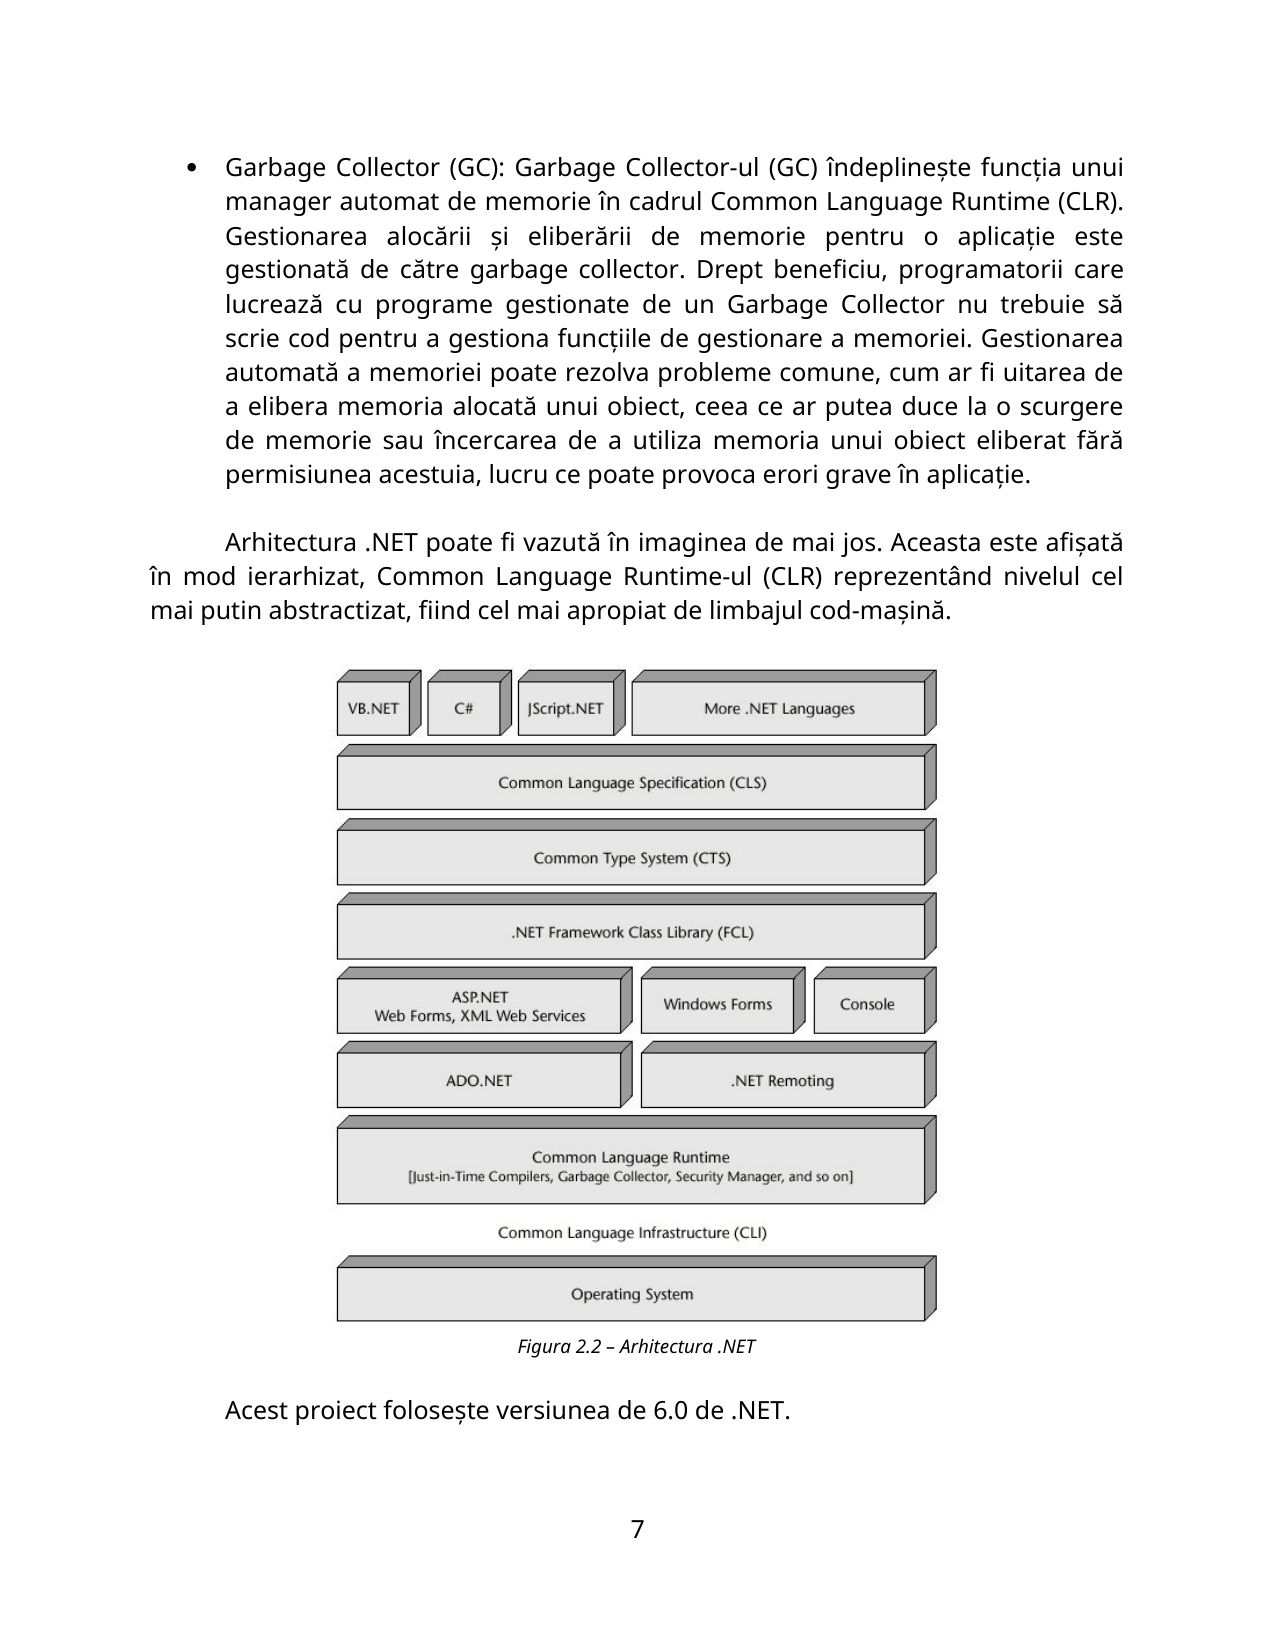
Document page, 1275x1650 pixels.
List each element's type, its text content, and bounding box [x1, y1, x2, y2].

text Acest proiect folosește versiunea de 6.0 de .NET. [150, 1393, 1125, 1427]
list Garbage Collector (GC): Garbage Collector-ul (GC) îndeplinește funcția unui manager automat de memorie în cadrul Common Language Runtime (CLR). Gestionarea alocării și eliberării de memorie pentru o aplicație este gestionată de către garbage collector. Drept beneficiu, programatorii care lucrează cu programe gestionate de un Garbage Collector nu trebuie să scrie cod pentru a gestiona funcțiile de gestionare a memoriei. Gestionarea automată a memoriei poate rezolva probleme comune, cum ar fi uitarea de a elibera memoria alocată unui obiect, ceea ce ar putea duce la o scurgere de memorie sau încercarea de a utiliza memoria unui obiect eliberat fără permisiunea acestuia, lucru ce poate provoca erori grave în aplicație. [187, 150, 1125, 491]
text Arhitectura .NET poate fi vazută în imaginea de mai jos. Aceasta este afișată în mod ierarhizat, Common Language Runtime-ul (CLR) reprezentând nivelul cel mai putin abstractizat, fiind cel mai apropiat de limbajul cod-mașină. [150, 525, 1125, 627]
picture [330, 664, 945, 1325]
